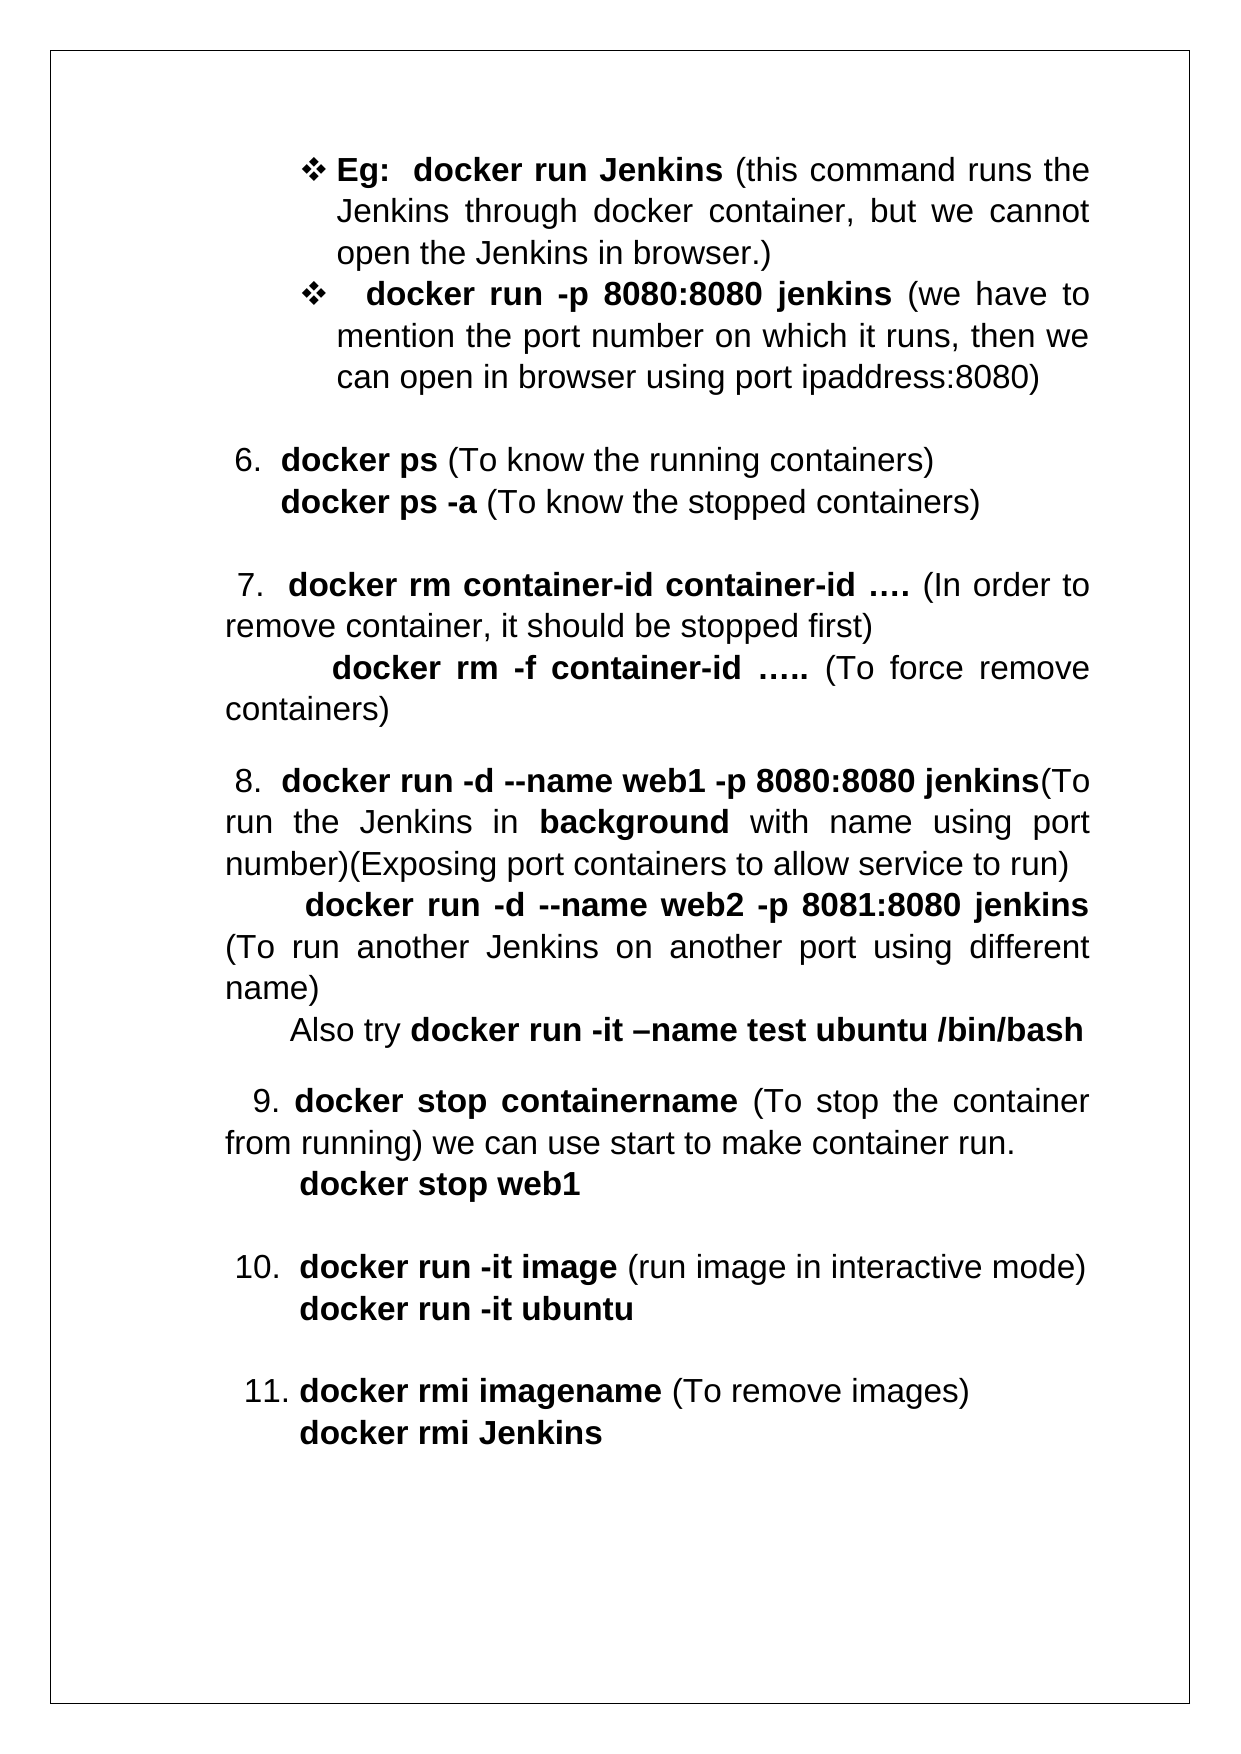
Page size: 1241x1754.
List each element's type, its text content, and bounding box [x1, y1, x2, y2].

list docker run -d --name web2 -p 8081:8080 jenkins (To run another Jenkins on another port using different name) [225, 885, 1090, 1007]
list docker ps -a (To know the stopped containers) [225, 482, 1090, 520]
list 11. docker rmi imagename (To remove images) [225, 1371, 1090, 1410]
list Eg: docker run Jenkins (this command runs the Jenkins through docker container, but we cannot open the Jenkins in browser.) [299, 150, 1090, 271]
list 7. docker rm container-id container-id …. (In order to remove container, it should be stopped first) [225, 565, 1090, 645]
list Also try docker run -it –name test ubuntu /bin/bash [225, 1009, 1090, 1048]
list 8. docker run -d --name web1 -p 8080:8080 jenkins(To run the Jenkins in background with name using port number)(Exposing port containers to allow service to run) [225, 761, 1090, 882]
list docker rmi Jenkins [225, 1413, 1090, 1451]
list docker rm -f container-id ….. (To force remove containers) [225, 648, 1090, 728]
list docker run -it ubuntu [225, 1288, 1090, 1327]
list docker run -p 8080:8080 jenkins (we have to mention the port number on which it runs, then we can open in browser using port ipaddress:8080) [299, 274, 1090, 396]
list docker stop web1 [225, 1164, 1090, 1203]
list 10. docker run -it image (run image in interactive mode) [225, 1247, 1090, 1286]
list 9. docker stop containername (To stop the container from running) we can use start to make container run. [225, 1081, 1090, 1161]
list 6. docker ps (To know the running containers) [225, 440, 1090, 479]
